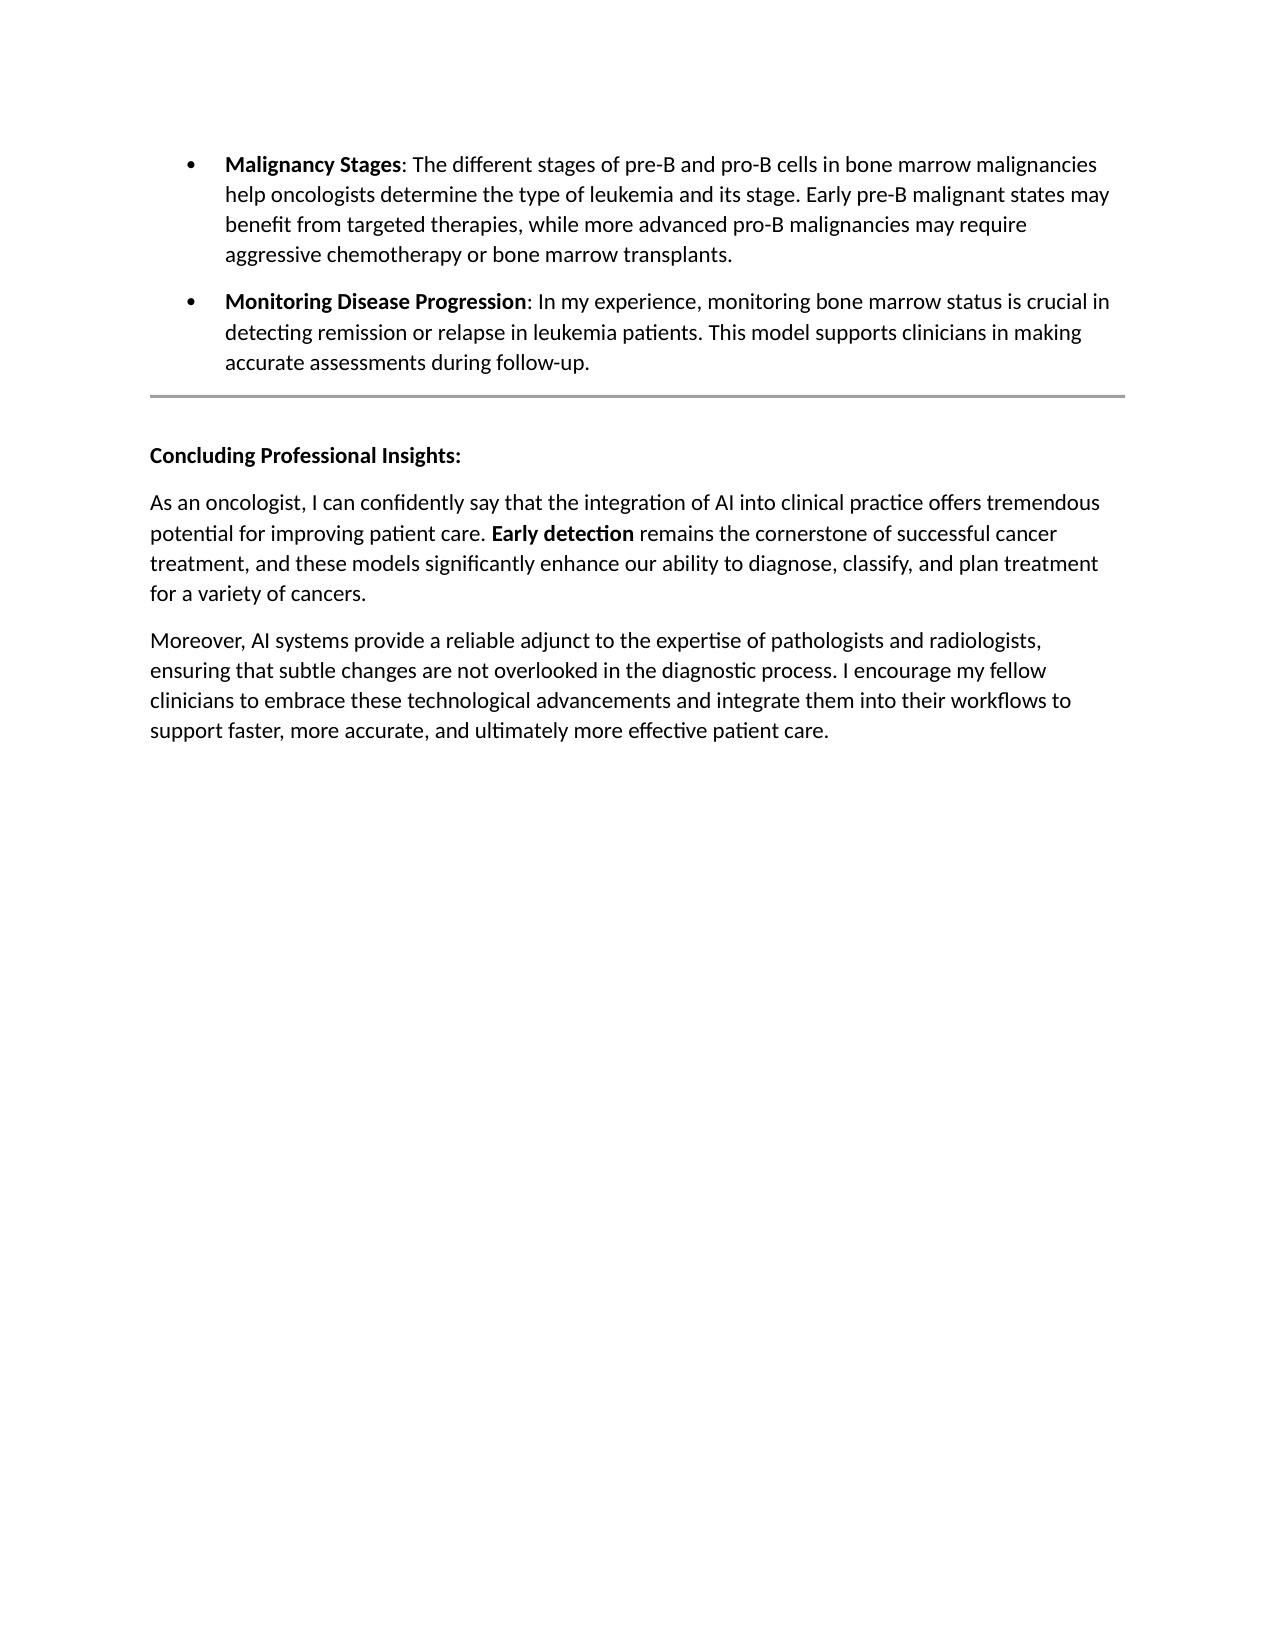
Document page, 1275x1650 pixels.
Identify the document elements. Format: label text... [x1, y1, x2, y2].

list Monitoring Disease Progression: In my experience, monitoring bone marrow status is crucial in detecting remission or relapse in leukemia patients. This model supports clinicians in making accurate assessments during follow-up. [187, 287, 1125, 376]
text Concluding Professional Insights: [150, 442, 1125, 470]
list Malignancy Stages: The different stages of pre-B and pro-B cells in bone marrow malignancies help oncologists determine the type of leukemia and its stage. Early pre-B malignant states may benefit from targeted therapies, while more advanced pro-B malignancies may require aggressive chemotherapy or bone marrow transplants. [187, 150, 1125, 269]
text Moreover, AI systems provide a reliable adjunct to the expertise of pathologists and radiologists, ensuring that subtle changes are not overlooked in the diagnostic process. I encourage my fellow clinicians to embrace these technological advancements and integrate them into their workflows to support faster, more accurate, and ultimately more effective patient care. [150, 626, 1125, 745]
text As an oncologist, I can confidently say that the integration of AI into clinical practice offers tremendous potential for improving patient care. Early detection remains the cornerstone of successful cancer treatment, and these models significantly enhance our ability to diagnose, classify, and plan treatment for a variety of cancers. [150, 488, 1125, 607]
